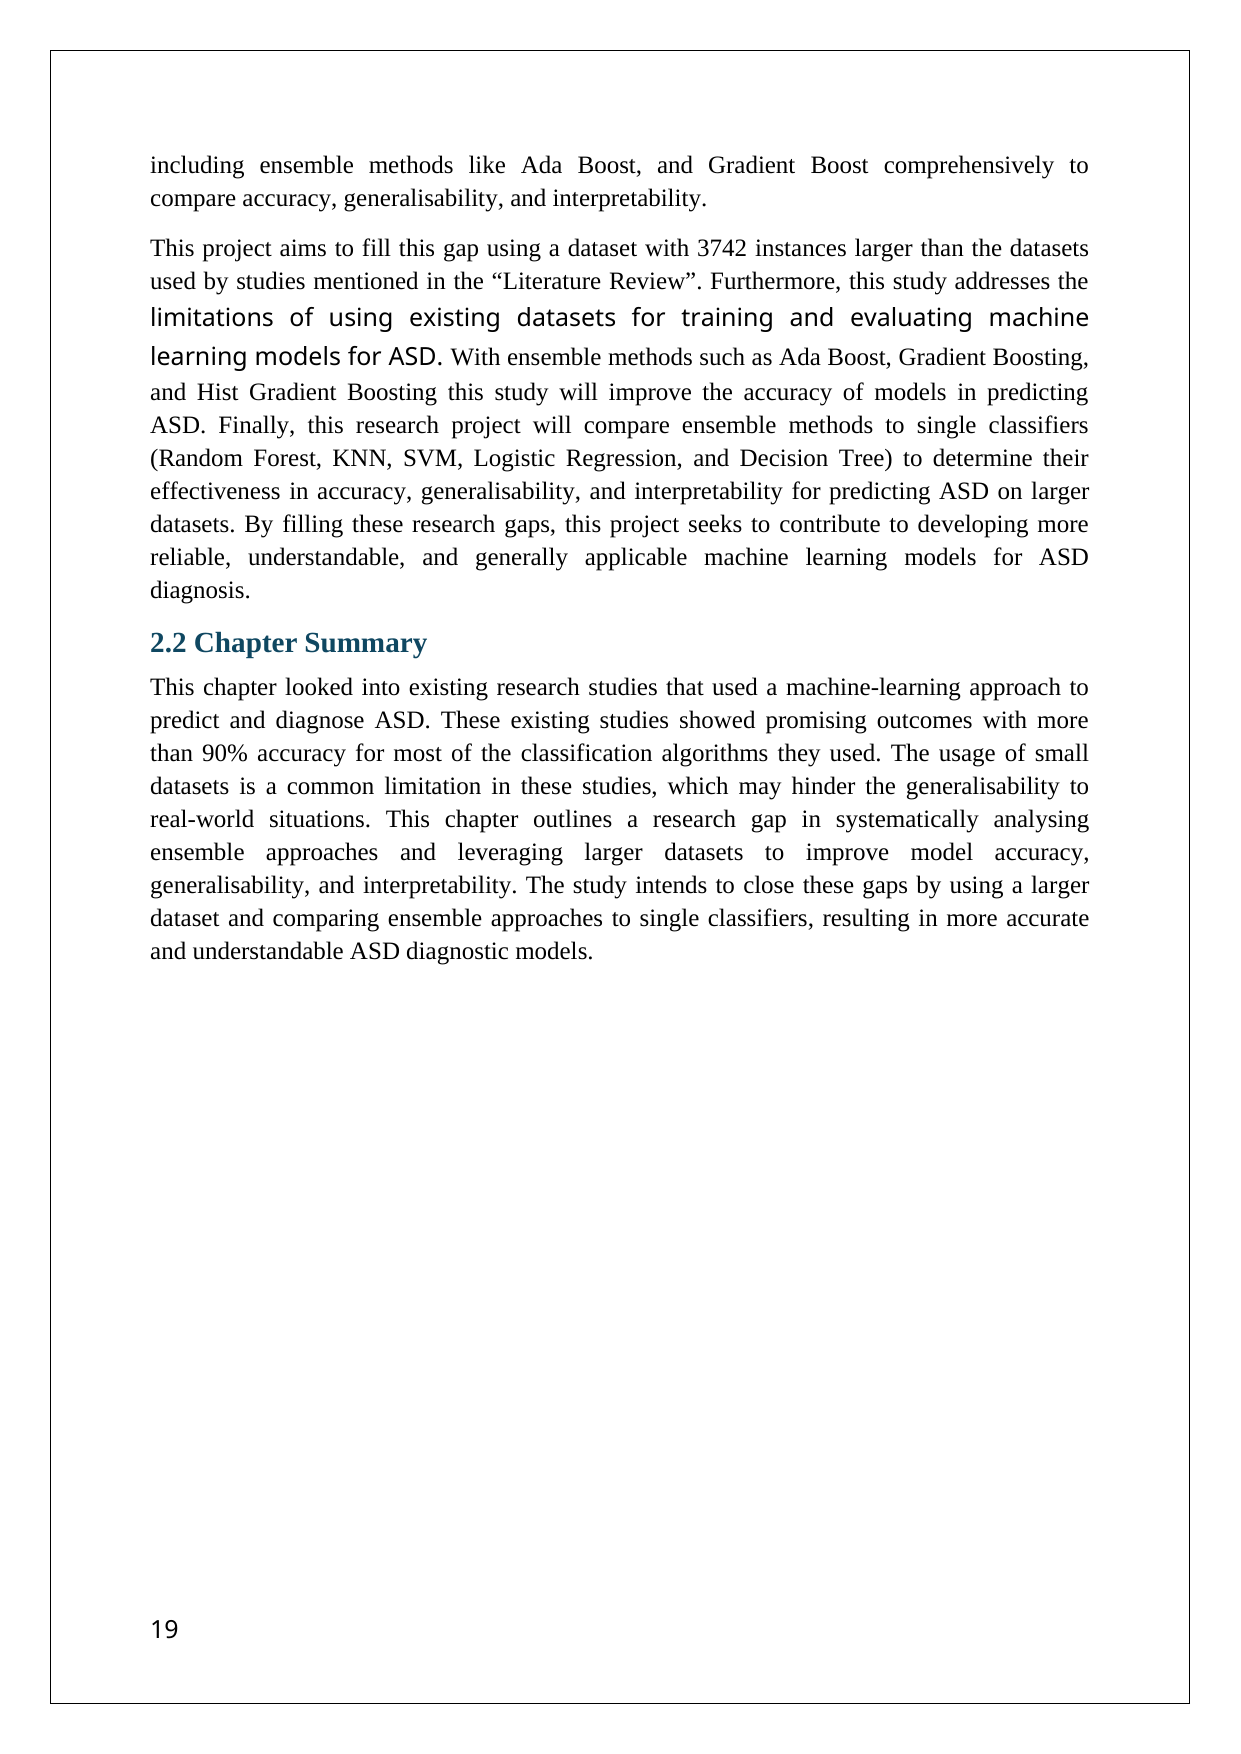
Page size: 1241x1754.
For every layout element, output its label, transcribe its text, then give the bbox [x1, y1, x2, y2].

text This chapter looked into existing research studies that used a machine-learning approach to predict and diagnose ASD. These existing studies showed promising outcomes with more than 90% accuracy for most of the classification algorithms they used. The usage of small datasets is a common limitation in these studies, which may hinder the generalisability to real-world situations. This chapter outlines a research gap in systematically analysing ensemble approaches and leveraging larger datasets to improve model accuracy, generalisability, and interpretability. The study intends to close these gaps by using a larger dataset and comparing ensemble approaches to single classifiers, resulting in more accurate and understandable ASD diagnostic models. [150, 672, 1090, 965]
text This project aims to fill this gap using a dataset with 3742 instances larger than the datasets used by studies mentioned in the “Literature Review”. Furthermore, this study addresses the limitations of using existing datasets for training and evaluating machine learning models for ASD. With ensemble methods such as Ada Boost, Gradient Boosting, and Hist Gradient Boosting this study will improve the accuracy of models in predicting ASD. Finally, this research project will compare ensemble methods to single classifiers (Random Forest, KNN, SVM, Logistic Regression, and Decision Tree) to determine their effectiveness in accuracy, generalisability, and interpretability for predicting ASD on larger datasets. By filling these research gaps, this project seeks to contribute to developing more reliable, understandable, and generally applicable machine learning models for ASD diagnosis. [150, 233, 1090, 604]
subtitle 2.2 Chapter Summary [150, 625, 1090, 658]
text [150, 150, 1090, 212]
